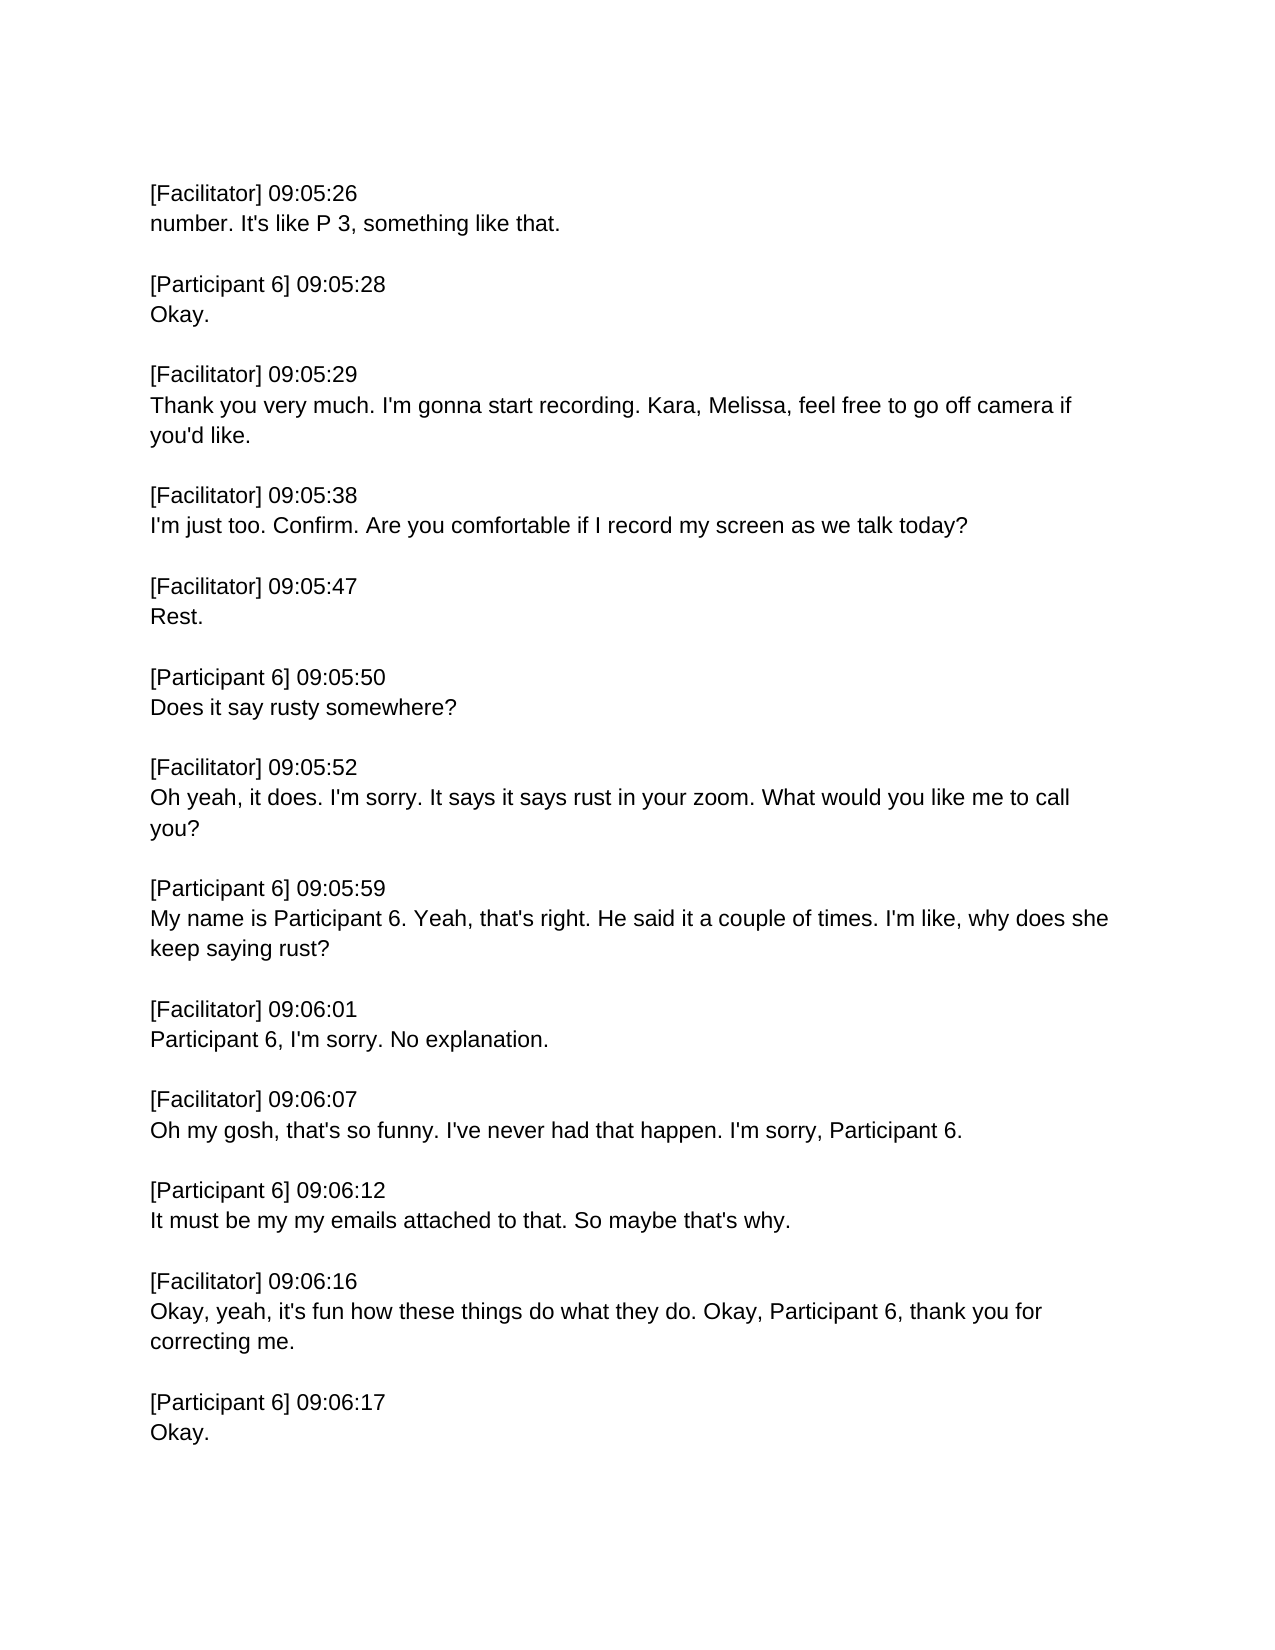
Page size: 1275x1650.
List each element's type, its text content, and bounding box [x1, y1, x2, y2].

text Okay, yeah, it's fun how these things do what they do. Okay, Participant 6, thank you for correcting me. [150, 1298, 1125, 1354]
text I'm just too. Confirm. Are you comfortable if I record my screen as we talk today? [150, 512, 1125, 539]
text Does it say rusty somewhere? [150, 694, 1125, 720]
text number. It's like P 3, something like that. [150, 210, 1125, 237]
text [Participant 6] 09:05:59 [150, 875, 1125, 901]
text [Facilitator] 09:05:26 [150, 180, 1125, 207]
text [Participant 6] 09:06:17 [150, 1388, 1125, 1415]
text [Facilitator] 09:05:47 [150, 573, 1125, 599]
text [Facilitator] 09:06:16 [150, 1268, 1125, 1294]
text It must be my my emails attached to that. So maybe that's why. [150, 1207, 1125, 1234]
text [Participant 6] 09:05:28 [150, 271, 1125, 297]
text [Participant 6] 09:05:50 [150, 663, 1125, 690]
text Okay. [150, 301, 1125, 327]
text [Facilitator] 09:06:07 [150, 1086, 1125, 1113]
text Thank you very much. I'm gonna start recording. Kara, Melissa, feel free to go off camera if you'd like. [150, 392, 1125, 448]
text [Facilitator] 09:05:38 [150, 482, 1125, 509]
text [Facilitator] 09:05:52 [150, 754, 1125, 781]
text [Facilitator] 09:05:29 [150, 361, 1125, 388]
text My name is Participant 6. Yeah, that's right. He said it a couple of times. I'm like, why does she keep saying rust? [150, 905, 1125, 962]
text Oh yeah, it does. I'm sorry. It says it says rust in your zoom. What would you like me to call you? [150, 784, 1125, 841]
text [Participant 6] 09:06:12 [150, 1177, 1125, 1203]
text [Facilitator] 09:06:01 [150, 996, 1125, 1022]
text Rest. [150, 603, 1125, 629]
text Oh my gosh, that's so funny. I've never had that happen. I'm sorry, Participant 6. [150, 1117, 1125, 1143]
text Okay. [150, 1419, 1125, 1445]
text Participant 6, I'm sorry. No explanation. [150, 1026, 1125, 1052]
